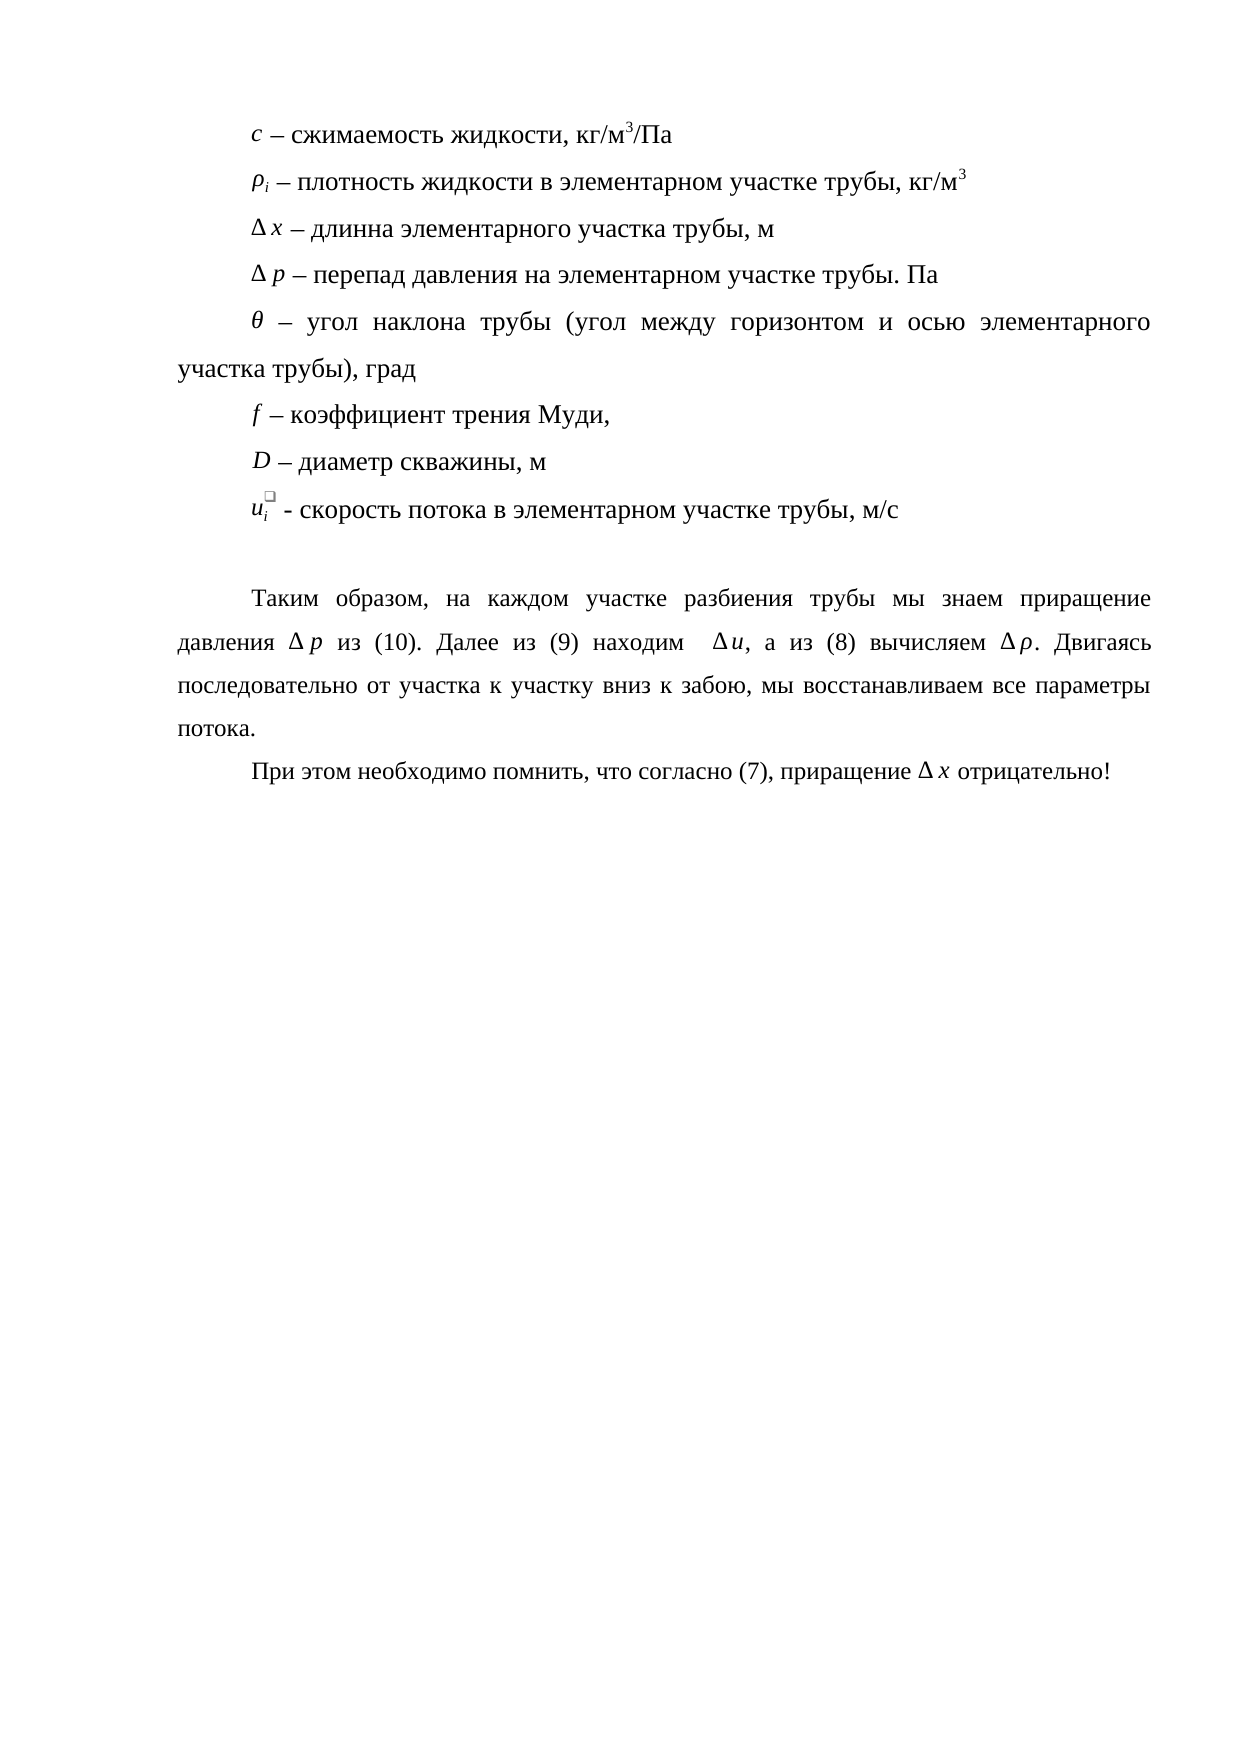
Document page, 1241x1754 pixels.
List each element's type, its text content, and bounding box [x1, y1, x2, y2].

text – длинна элементарного участка трубы, м [177, 212, 1152, 243]
text При этом необходимо помнить, что согласно (7), приращение отрицательно! [177, 756, 1152, 785]
text – сжимаемость жидкости, кг/м3/Па [177, 118, 1152, 149]
text Таким образом, на каждом участке разбиения трубы мы знаем приращение давления из (10). Далее из (9) находим , а из (8) вычисляем . Двигаясь последовательно от участка к участку вниз к забою, мы восстанавливаем все параметры потока. [177, 583, 1152, 742]
text – перепад давления на элементарном участке трубы. Па [177, 258, 1152, 289]
text – плотность жидкости в элементарном участке трубы, кг/м3 [177, 165, 1152, 196]
text – коэффициент трения Муди, [177, 398, 1152, 429]
text – угол наклона трубы (угол между горизонтом и осью элементарного участка трубы), град [177, 305, 1152, 383]
text - скорость потока в элементарном участке трубы, м/с [177, 492, 1152, 525]
text – диаметр скважины, м [177, 445, 1152, 476]
